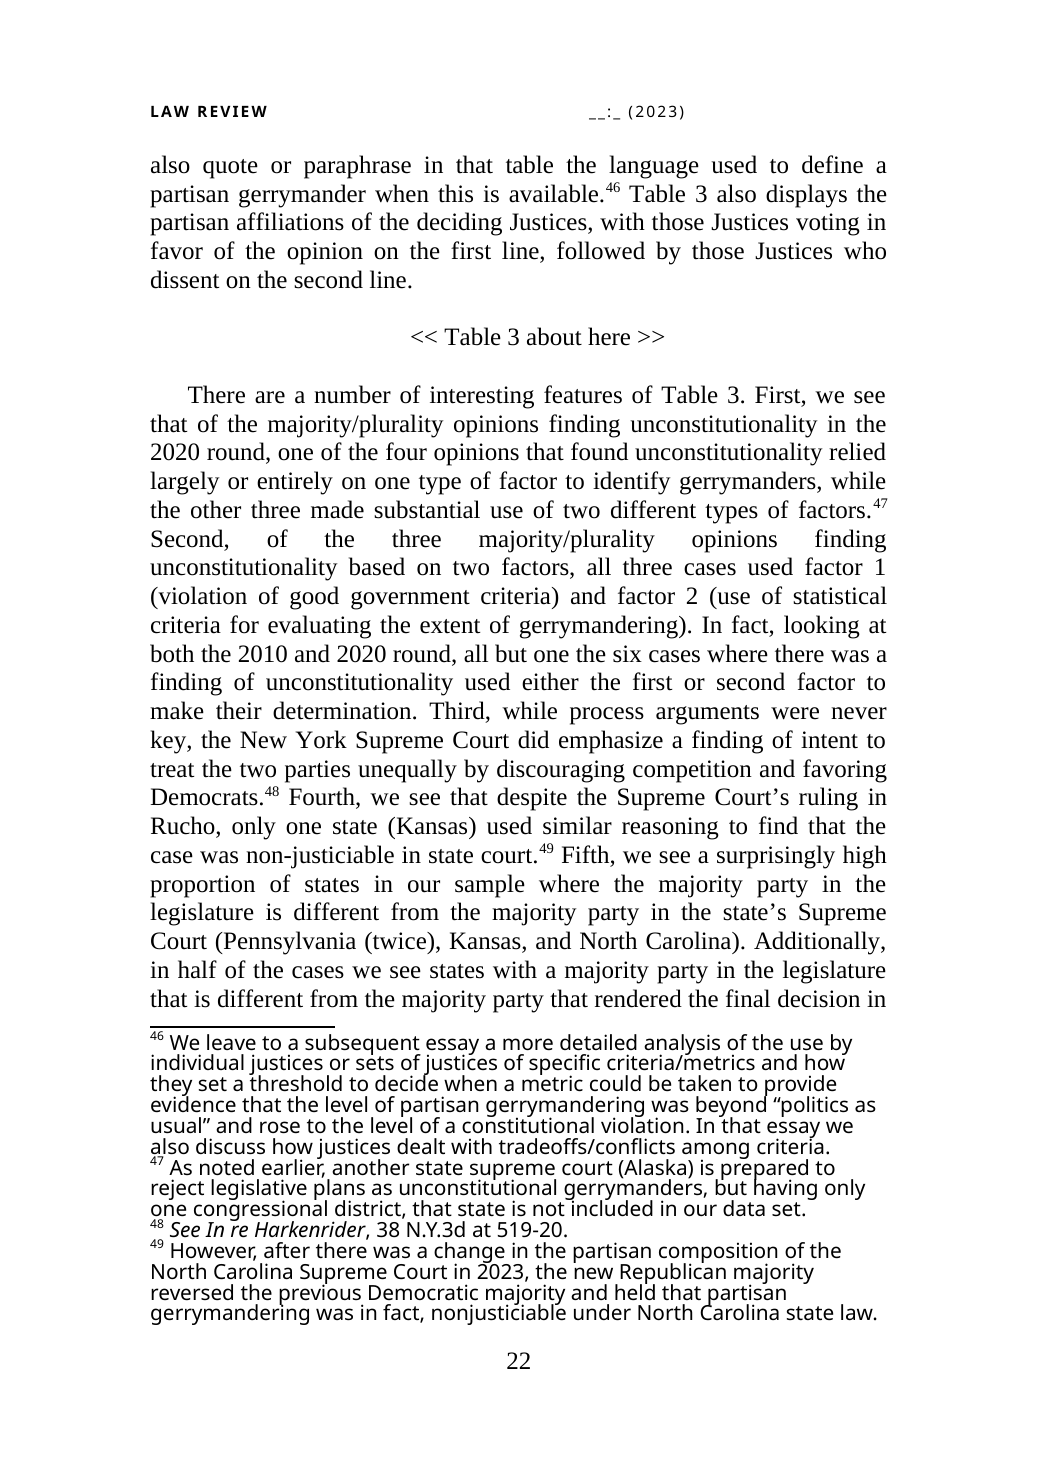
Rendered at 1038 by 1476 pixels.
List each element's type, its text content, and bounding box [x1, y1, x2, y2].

text There are a number of interesting features of Table 3. First, we see that of the majority/plurality opinions finding unconstitutionality in the 2020 round, one of the four opinions that found unconstitutionality relied largely or entirely on one type of factor to identify gerrymanders, while the other three made substantial use of two different types of factors. Second, of the three majority/plurality opinions finding unconstitutionality based on two factors, all three cases used factor 1 (violation of good government criteria) and factor 2 (use of statistical criteria for evaluating the extent of gerrymandering). In fact, looking at both the 2010 and 2020 round, all but one the six cases where there was a finding of unconstitutionality used either the first or second factor to make their determination. Third, while process arguments were never key, the New York Supreme Court did emphasize a finding of intent to treat the two parties unequally by discouraging competition and favoring Democrats. Fourth, we see that despite the Supreme Court’s ruling in Rucho, only one state (Kansas) used similar reasoning to find that the case was non-justiciable in state court. Fifth, we see a surprisingly high proportion of states in our sample where the majority party in the legislature is different from the majority party in the state’s Supreme Court (Pennsylvania (twice), Kansas, and North Carolina). Additionally, in half of the cases we see states with a majority party in the legislature that is different from the majority party that rendered the final decision in the case in the state court. Finally, and perhaps most importantly, while there remains no clear consensus in the legal literature on how to define/operationalize a partisan gerrymander, two state courts in the 2010 round and four state courts in the 2020 round were able to develop judicially manageable standards sufficient to identify and determine a partisan gerrymander. These standards all seem to converge around a common idea that partisan gerrymandering occurs when there is an improper advantage based on political party affiliation. The academic literature on partisan gerrymandering generally emphasizes the use of various statistical metrics, and a majority of the above cases followed suit, but a majority of cases also relied heavily on traditional good government criteria. [150, 380, 887, 1012]
text << Table 3 about here >> [150, 322, 887, 351]
text We can have claims of partisan gerrymandering based (1) on the failure of maps to satisfy traditional good government criteria and/or (2) on statistical tests of partisan bias/partisan vote dilution and/or (3) on process grounds such as failure to comply with requirements for public comment, or votes on passage that are entirely along partisan lines and/or (4) on examination of specific changes made in the proposed map vis-a-vis the map from the last decade such that inferences could be drawn about a deliberate intent to achieve partisan advantage. In Table 3, we characterize each of the opinions in terms of these four categories. We also quote or paraphrase in that table the language used to define a partisan gerrymander when this is available. Table 3 also displays the partisan affiliations of the deciding Justices, with those Justices voting in favor of the opinion on the first line, followed by those Justices who dissent on the second line. [150, 150, 887, 294]
